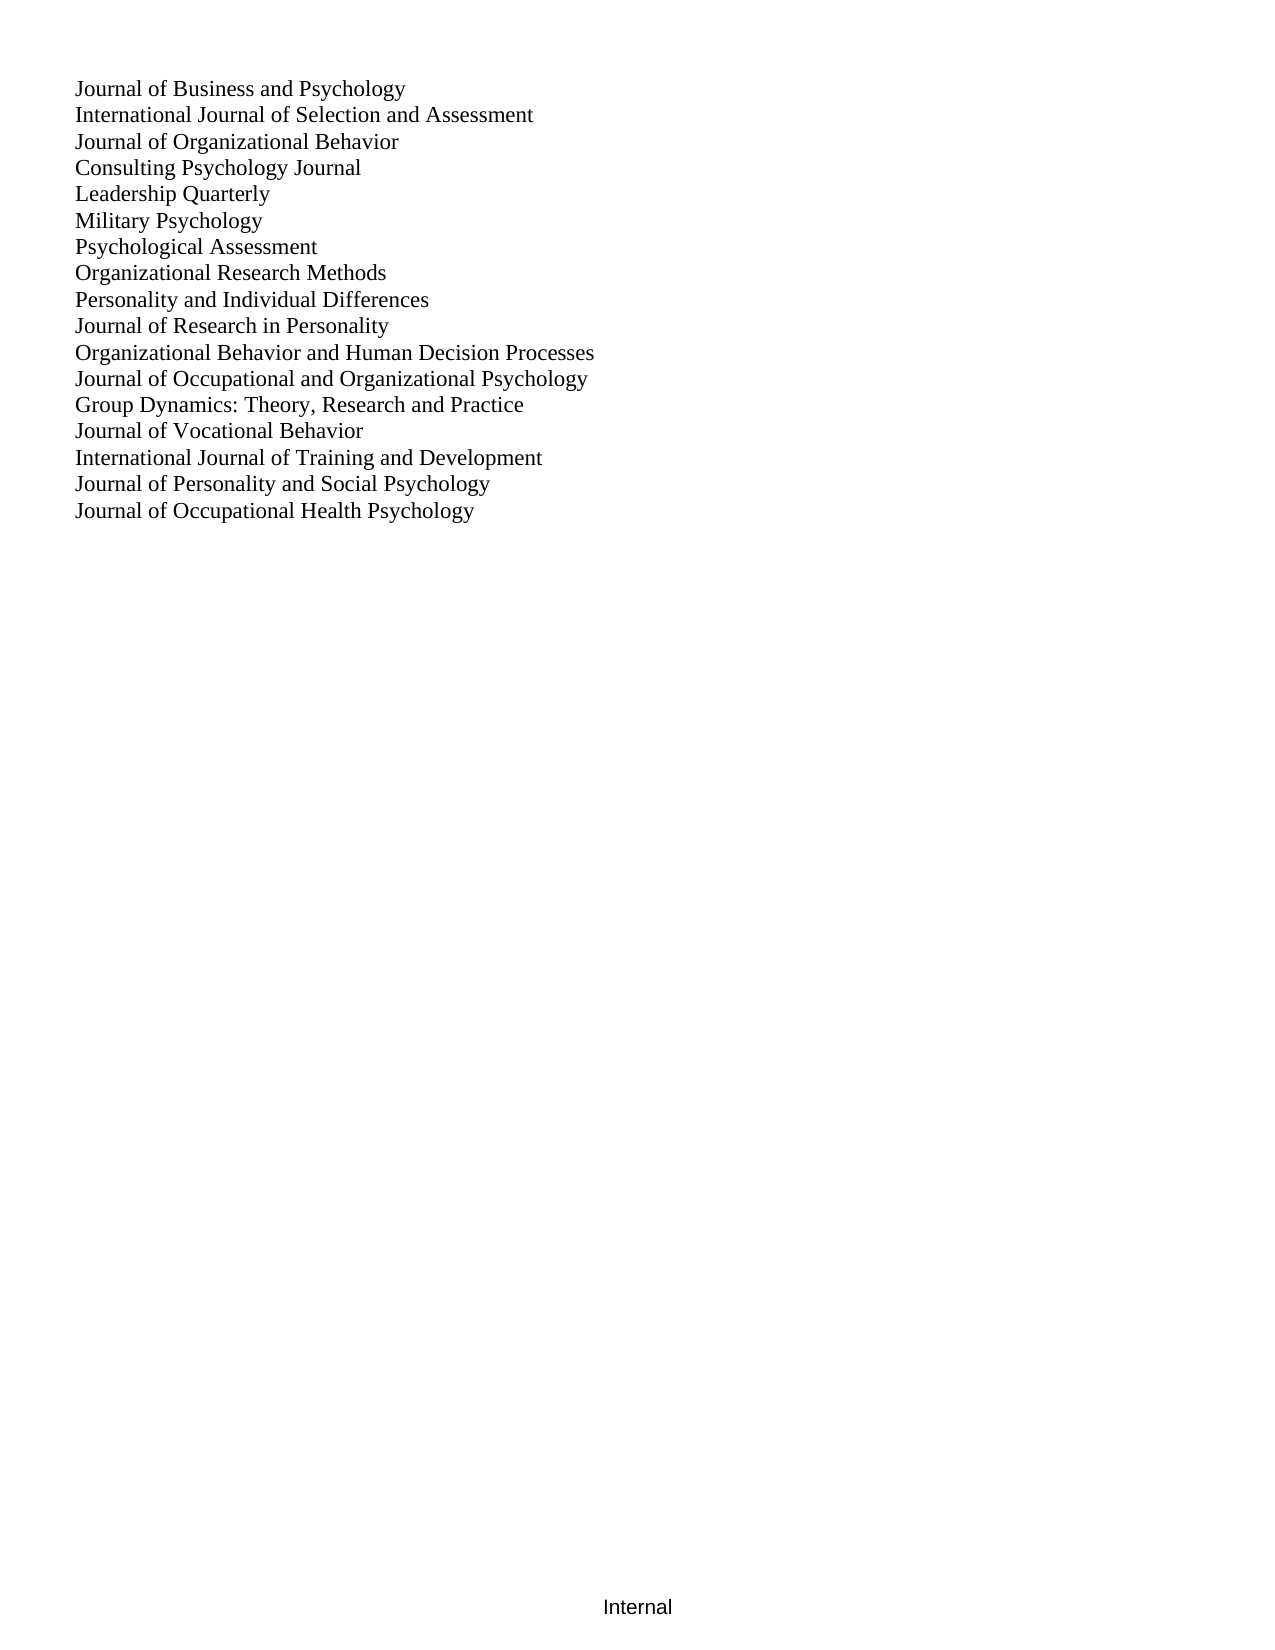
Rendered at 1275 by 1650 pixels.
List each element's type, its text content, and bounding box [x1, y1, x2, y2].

text Journal of Business and Psychology [75, 75, 1200, 101]
text International Journal of Training and Development [75, 444, 1200, 470]
text Journal of Occupational and Organizational Psychology [75, 365, 1200, 391]
text Organizational Research Methods [75, 259, 1200, 286]
text Group Dynamics: Theory, Research and Practice [75, 391, 1200, 418]
text Leadership Quarterly [75, 180, 1200, 207]
text Military Psychology [75, 207, 1200, 233]
text Journal of Research in Personality [75, 312, 1200, 338]
text Organizational Behavior and Human Decision Processes [75, 338, 1200, 365]
text Personality and Individual Differences [75, 286, 1200, 312]
text Journal of Organizational Behavior [75, 128, 1200, 154]
text Journal of Vocational Behavior [75, 418, 1200, 444]
text Journal of Occupational Health Psychology [75, 497, 1200, 523]
text International Journal of Selection and Assessment [75, 101, 1200, 128]
text Journal of Personality and Social Psychology [75, 470, 1200, 497]
text Psychological Assessment [75, 233, 1200, 259]
text Consulting Psychology Journal [75, 154, 1200, 180]
